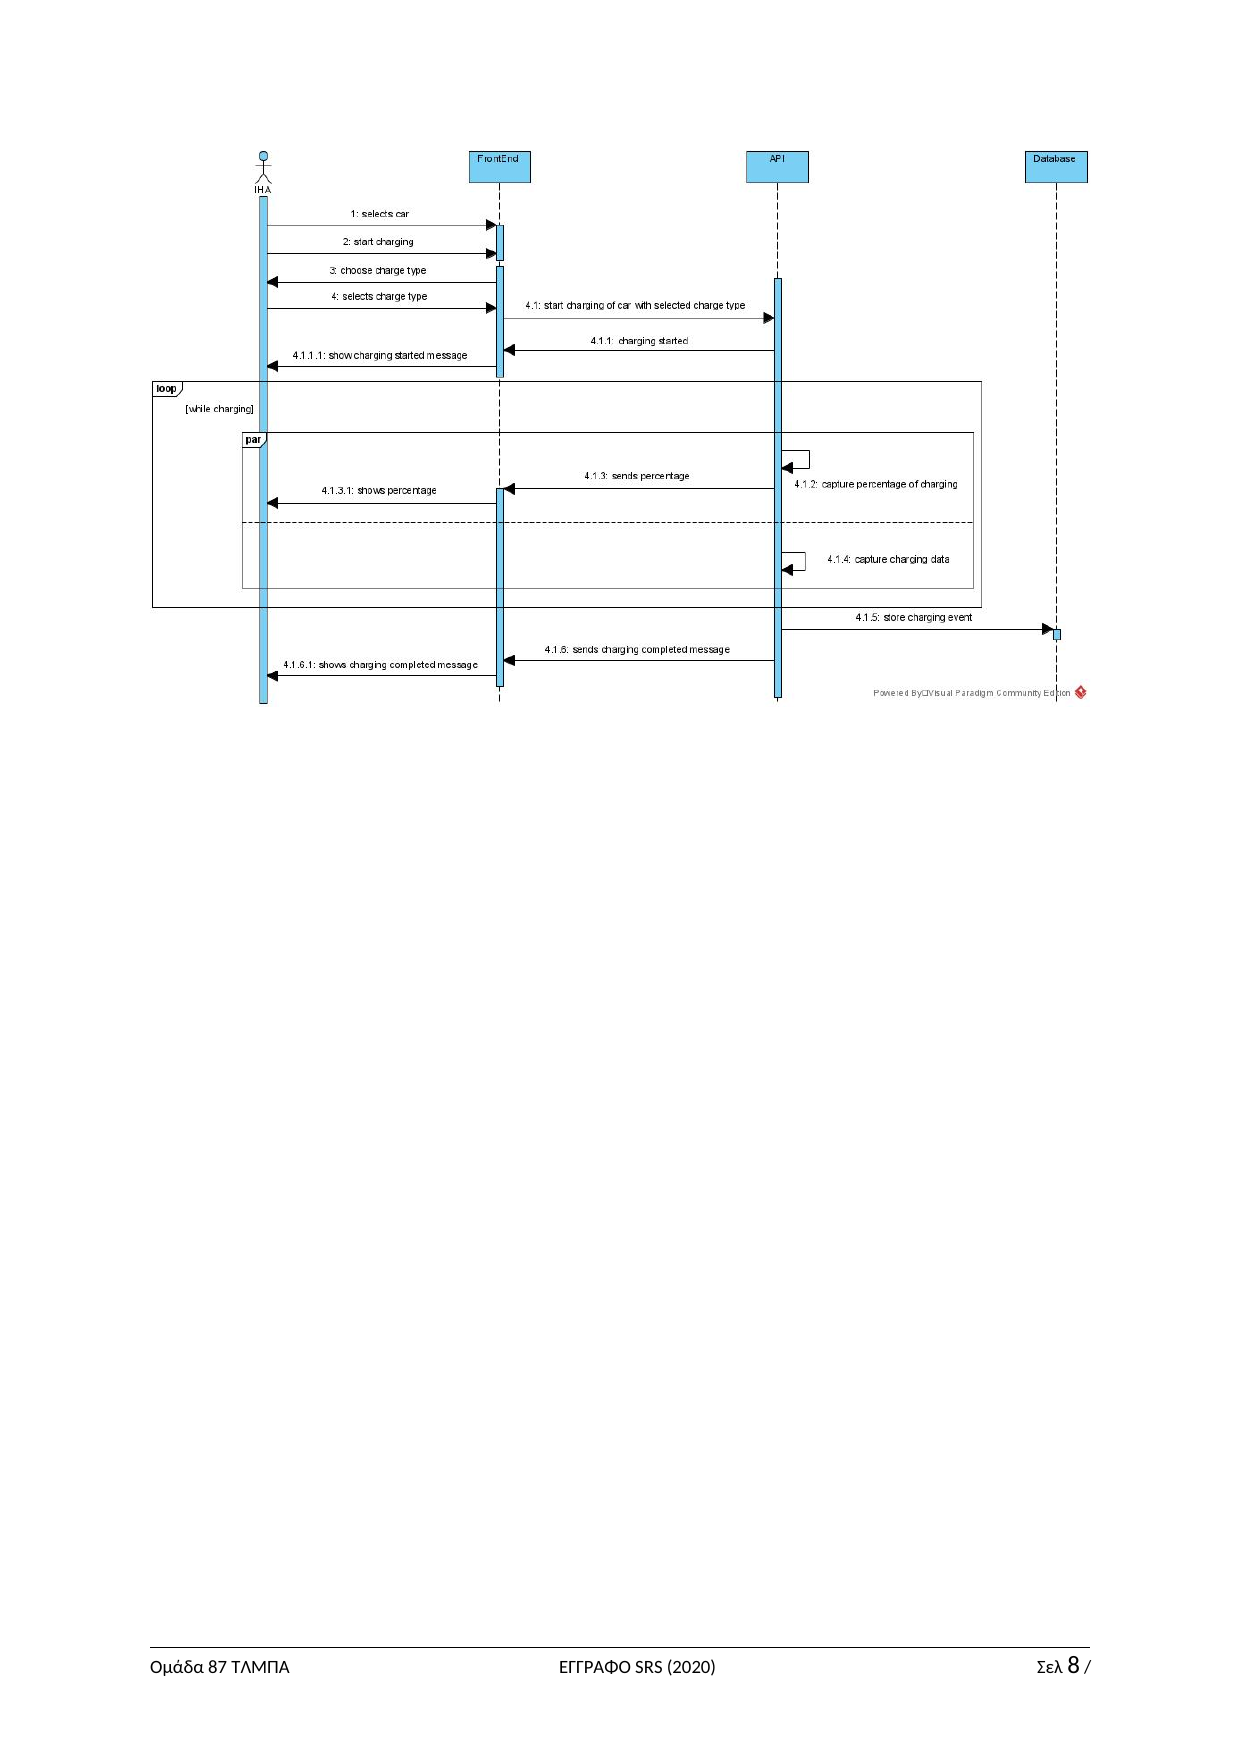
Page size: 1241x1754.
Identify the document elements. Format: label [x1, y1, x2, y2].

picture [150, 150, 1091, 707]
